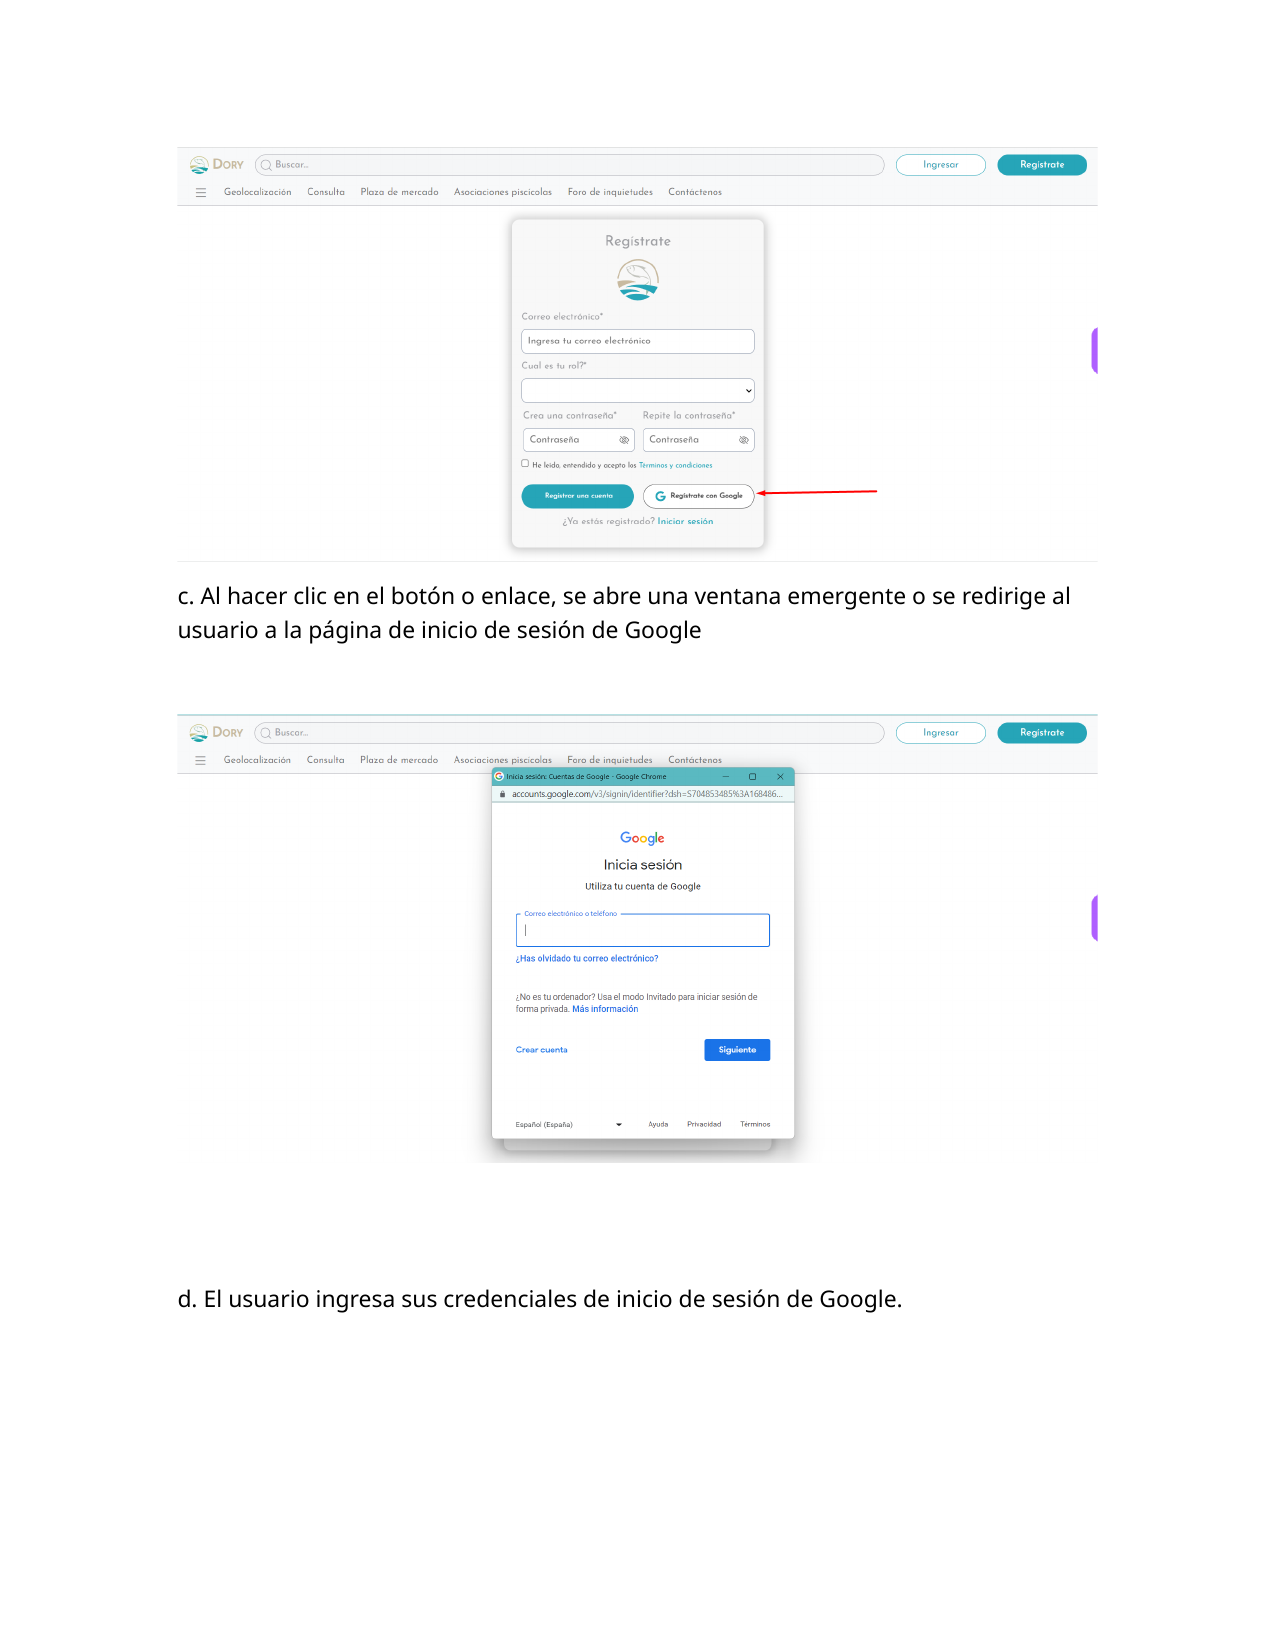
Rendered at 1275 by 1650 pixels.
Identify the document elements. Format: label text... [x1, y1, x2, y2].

text c. Al hacer clic en el botón o enlace, se abre una ventana emergente o se redirige al usuario a la página de inicio de sesión de Google [177, 580, 1098, 645]
text d. El usuario ingresa sus credenciales de inicio de sesión de Google. [177, 1283, 1098, 1314]
picture [177, 714, 1098, 1163]
picture [177, 147, 1098, 562]
